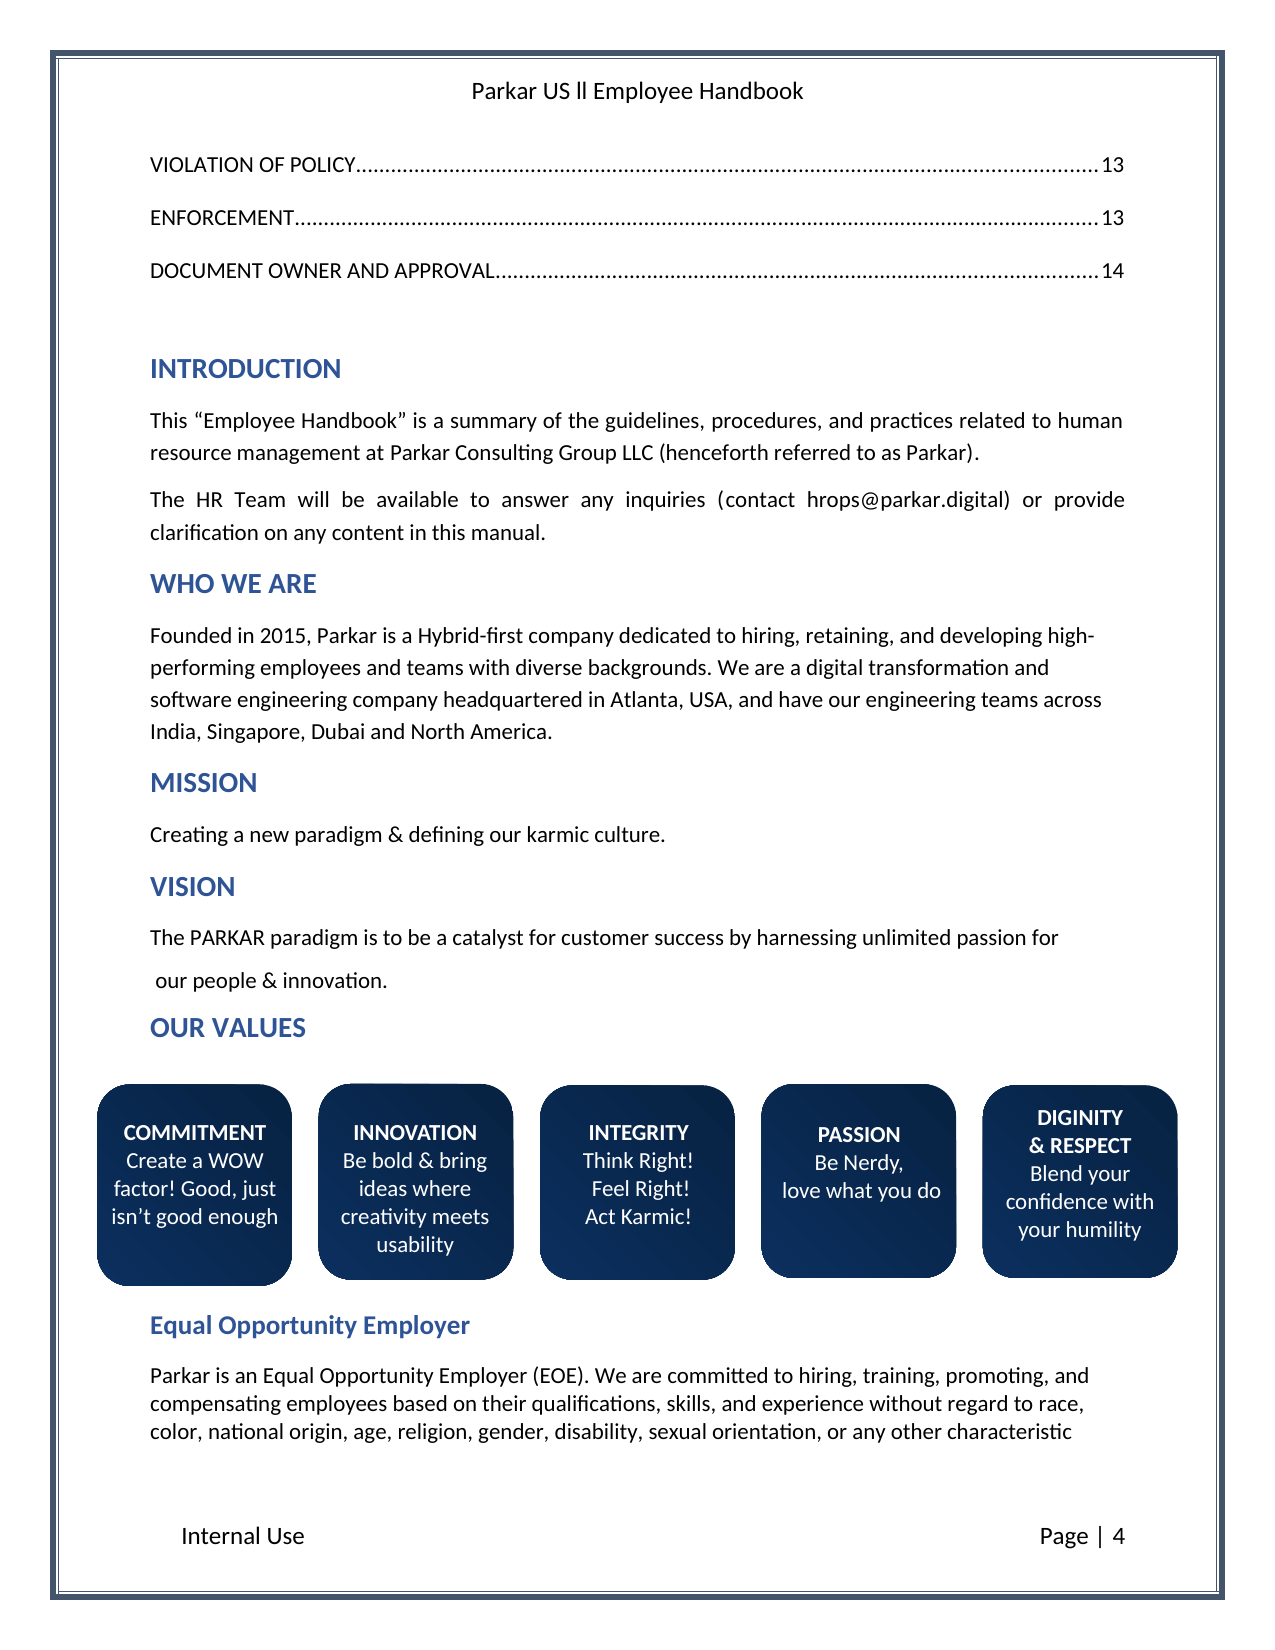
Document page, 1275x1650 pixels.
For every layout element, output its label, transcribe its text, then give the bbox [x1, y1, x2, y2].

subtitle VISION [150, 868, 1125, 903]
subtitle Equal Opportunity Employer [150, 1308, 1125, 1341]
subtitle INTRODUCTION [150, 350, 1125, 386]
text The PARKAR paradigm is to be a catalyst for customer success by harnessing unlimited passion for [150, 923, 1125, 952]
text our people & innovation. [150, 967, 1125, 994]
subtitle WHO WE ARE [150, 565, 1125, 600]
text Creating a new paradigm & defining our karmic culture. [150, 820, 1125, 848]
subtitle MISSION [150, 764, 1125, 800]
subtitle OUR VALUES [150, 1009, 1125, 1045]
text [150, 1361, 1125, 1445]
text Founded in 2015, Parkar is a Hybrid-first company dedicated to hiring, retaining, and developing high-performing employees and teams with diverse backgrounds. We are a digital transformation and software engineering company headquartered in Atlanta, USA, and have our engineering teams across India, Singapore, Dubai and North America. [150, 621, 1125, 745]
text The HR Team will be available to answer any inquiries (contact hrops@parkar.digital) or provide clarification on any content in this manual. [150, 485, 1125, 546]
text This “Employee Handbook” is a summary of the guidelines, procedures, and practices related to human resource management at Parkar Consulting Group LLC (henceforth referred to as Parkar). [150, 406, 1125, 466]
